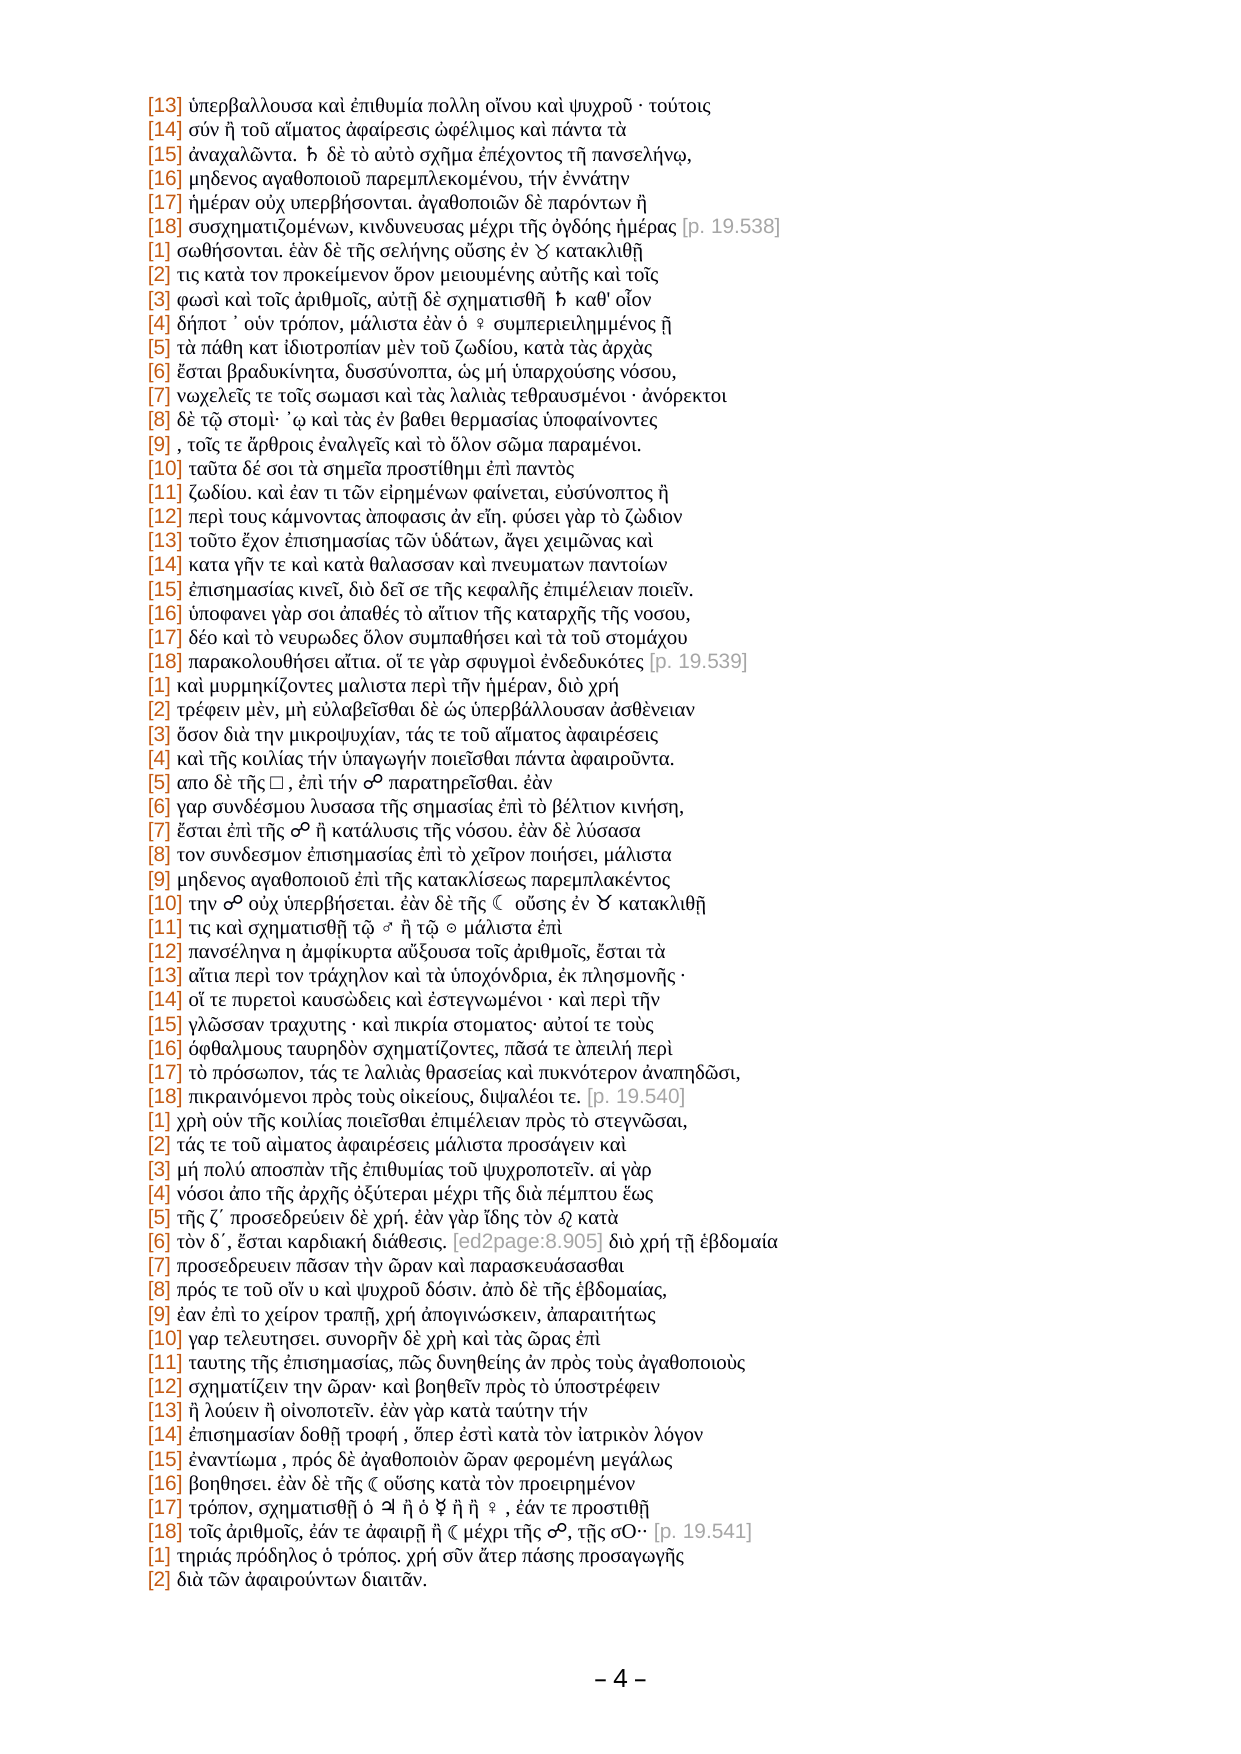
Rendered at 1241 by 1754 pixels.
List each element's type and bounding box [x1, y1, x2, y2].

text [148, 93, 1092, 1591]
